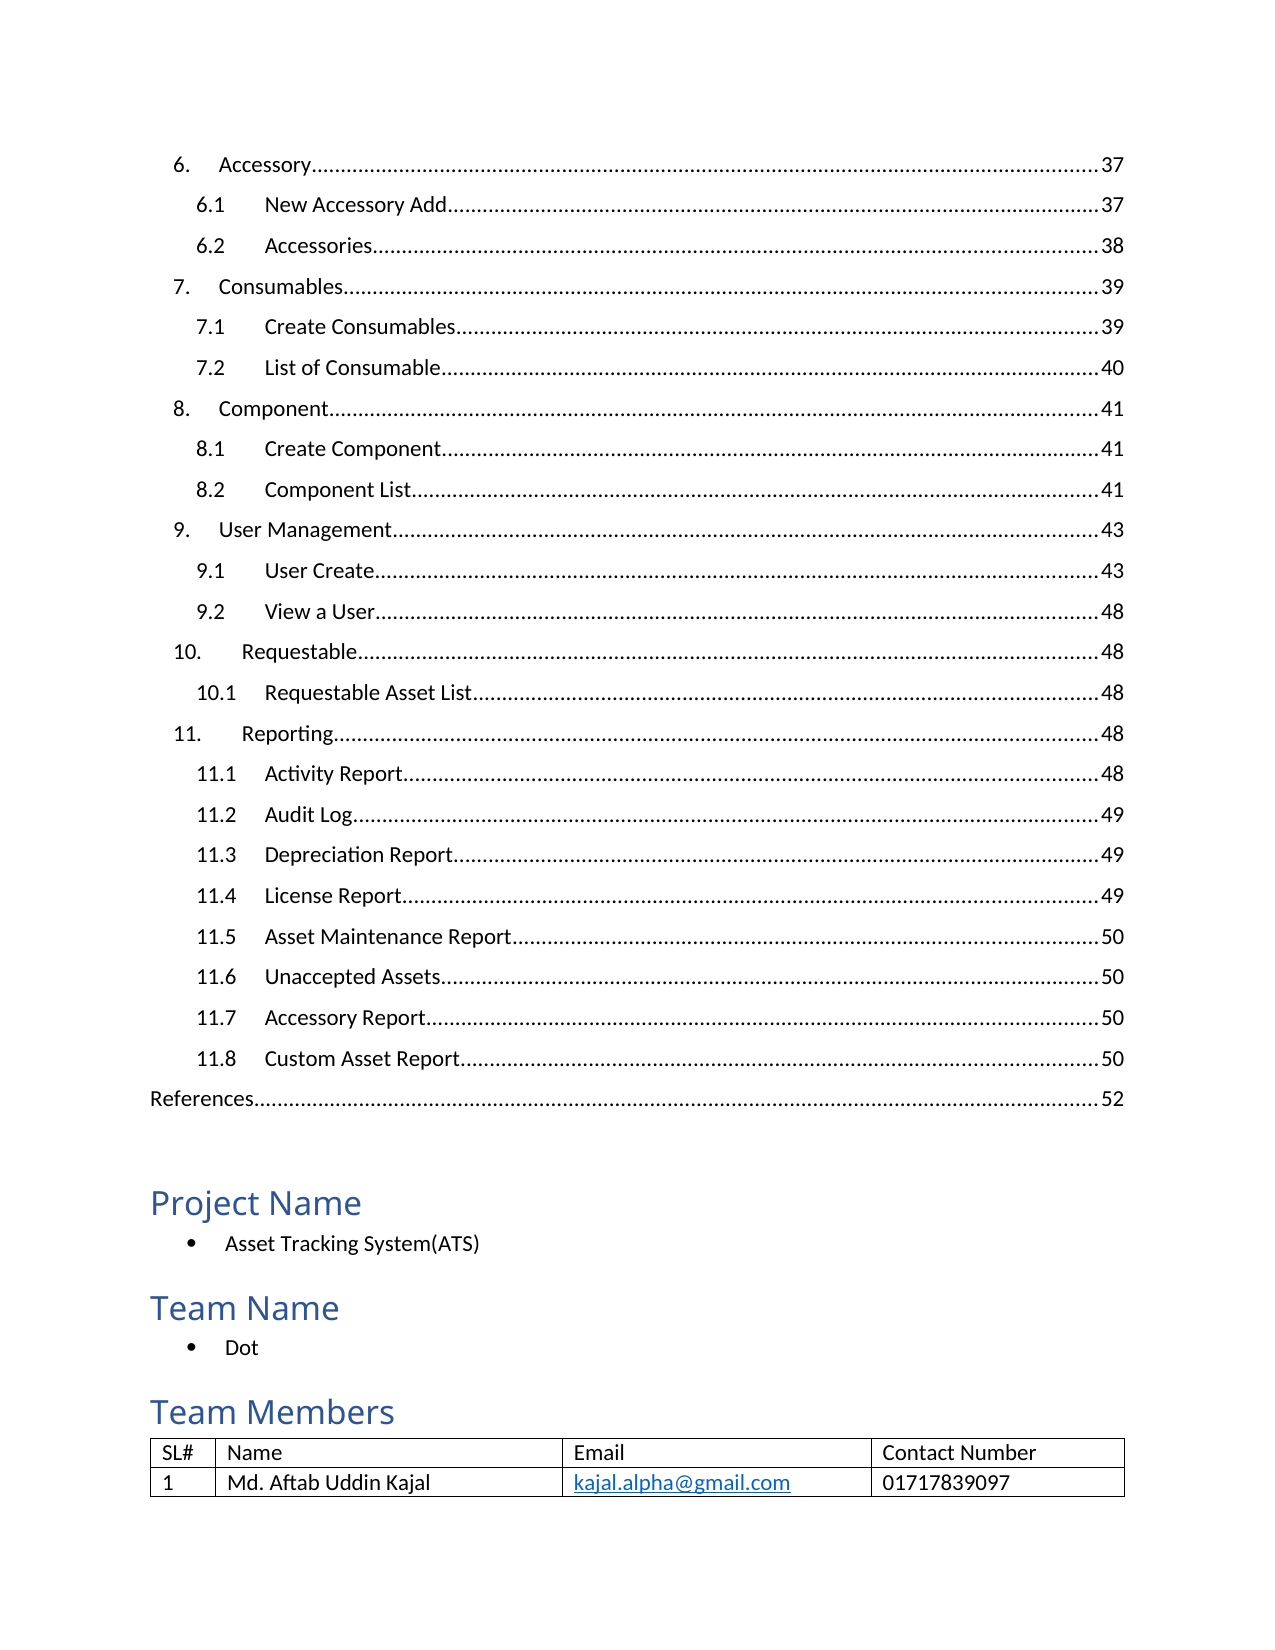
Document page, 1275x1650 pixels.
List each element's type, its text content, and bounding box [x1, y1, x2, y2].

table_header Name [216, 1439, 562, 1467]
table_header Email [563, 1439, 871, 1467]
subtitle Team Name [150, 1284, 1125, 1330]
table_cell kajal.alpha@gmail.com [563, 1468, 871, 1496]
subtitle Team Members [150, 1388, 1125, 1434]
table_cell 01717839097 [872, 1468, 1124, 1496]
table_cell Md. Aftab Uddin Kajal [216, 1468, 562, 1496]
table_cell 1 [151, 1468, 215, 1496]
table_header Contact Number [872, 1439, 1124, 1467]
list Dot [187, 1333, 1125, 1361]
table_header SL# [151, 1439, 215, 1467]
list Asset Tracking System(ATS) [187, 1229, 1125, 1257]
subtitle Project Name [150, 1180, 1125, 1226]
